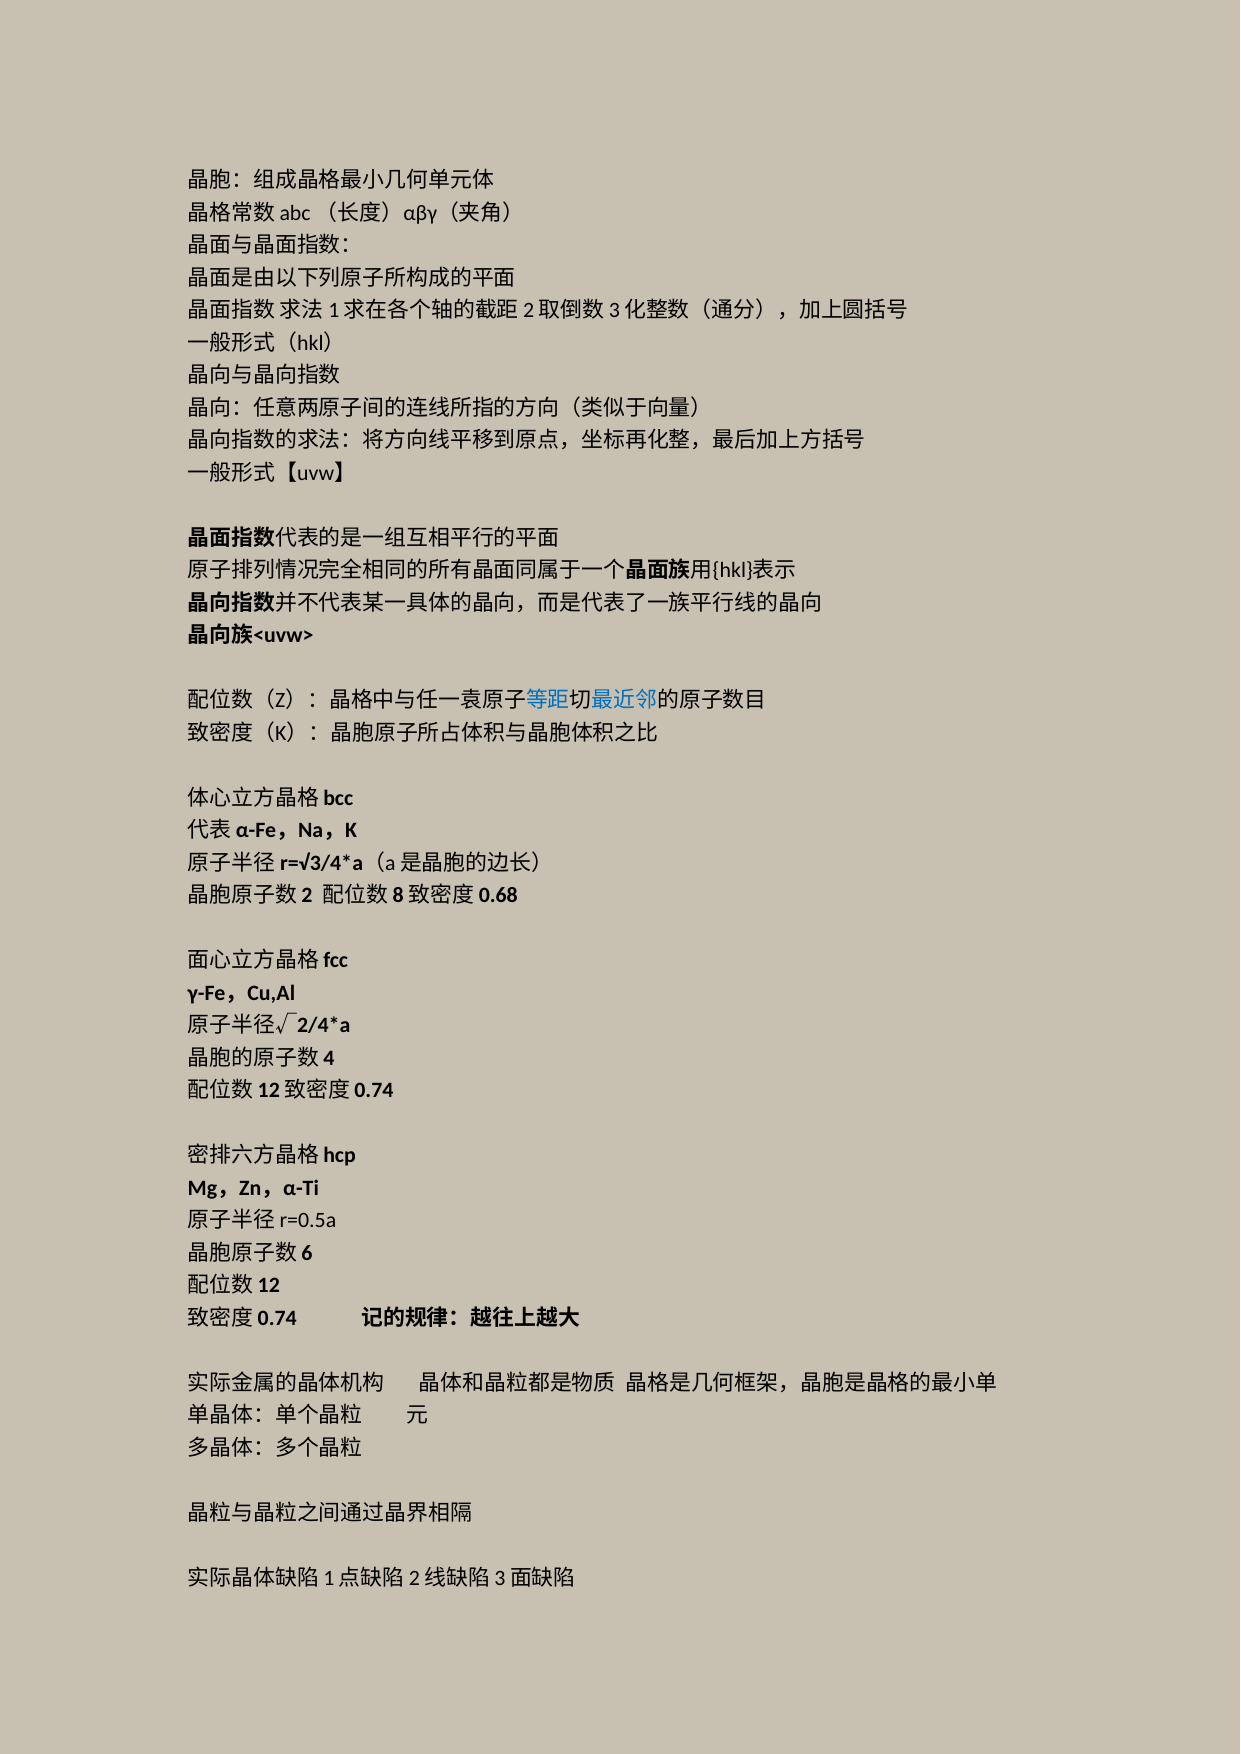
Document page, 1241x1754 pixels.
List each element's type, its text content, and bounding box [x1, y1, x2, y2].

text 晶面是由以下列原子所构成的平面 [187, 259, 1053, 292]
text 晶向：任意两原子间的连线所指的方向（类似于向量） [187, 389, 1053, 422]
text 晶胞原子数6 [187, 1234, 1053, 1267]
text 原子半径r=0.5a [187, 1202, 1053, 1234]
text 一般形式（hkl） [187, 324, 1053, 357]
text 密排六方晶格hcp [187, 1137, 1053, 1169]
text 体心立方晶格bcc [187, 779, 1053, 812]
text 晶胞的原子数4 [187, 1039, 1053, 1072]
text Mg，Zn，α-Ti [187, 1169, 1053, 1202]
text 面心立方晶格fcc [187, 942, 1053, 974]
text 晶粒与晶粒之间通过晶界相隔 [187, 1494, 1053, 1527]
text 致密度0.74 记的规律：越往上越大 [187, 1299, 1053, 1332]
text 晶格常数abc （长度）αβγ（夹角） [187, 194, 1053, 227]
text 代表α-Fe，Na，K [187, 812, 1053, 844]
text 晶面指数代表的是一组互相平行的平面 [187, 519, 1053, 552]
text 多晶体：多个晶粒 [187, 1429, 1053, 1462]
text 晶面与晶面指数： [187, 227, 1053, 259]
text 晶胞原子数2 配位数8 致密度0.68 [187, 877, 1053, 909]
text 晶向与晶向指数 [187, 357, 1053, 389]
text 晶胞：组成晶格最小几何单元体 [187, 162, 1053, 194]
text 实际晶体缺陷1点缺陷2线缺陷3面缺陷 [187, 1559, 1053, 1592]
text 配位数（Z）：晶格中与任一袁原子等距切最近邻的原子数目 [187, 682, 1053, 714]
text 晶向族<uvw> [187, 617, 1053, 649]
text 实际金属的晶体机构 晶体和晶粒都是物质 晶格是几何框架，晶胞是晶格的最小单 [187, 1364, 1053, 1397]
text 原子排列情况完全相同的所有晶面同属于一个晶面族用{hkl}表示 [187, 552, 1053, 584]
text 原子半径 r=√3/4*a（a是晶胞的边长） [187, 844, 1053, 877]
text 晶向指数的求法：将方向线平移到原点，坐标再化整，最后加上方括号 [187, 422, 1053, 454]
text 单晶体：单个晶粒 元 [187, 1397, 1053, 1429]
text 配位数12 [187, 1267, 1053, 1299]
text γ-Fe，Cu,Al [187, 974, 1053, 1007]
text 配位数12致密度0.74 [187, 1072, 1053, 1104]
text 晶向指数并不代表某一具体的晶向，而是代表了一族平行线的晶向 [187, 584, 1053, 617]
text 晶面指数 求法1求在各个轴的截距2取倒数3化整数（通分），加上圆括号 [187, 292, 1053, 324]
text 致密度（K）：晶胞原子所占体积与晶胞体积之比 [187, 714, 1053, 747]
text 原子半径√2/4*a [187, 1007, 1053, 1039]
text 一般形式【uvw】 [187, 454, 1053, 487]
